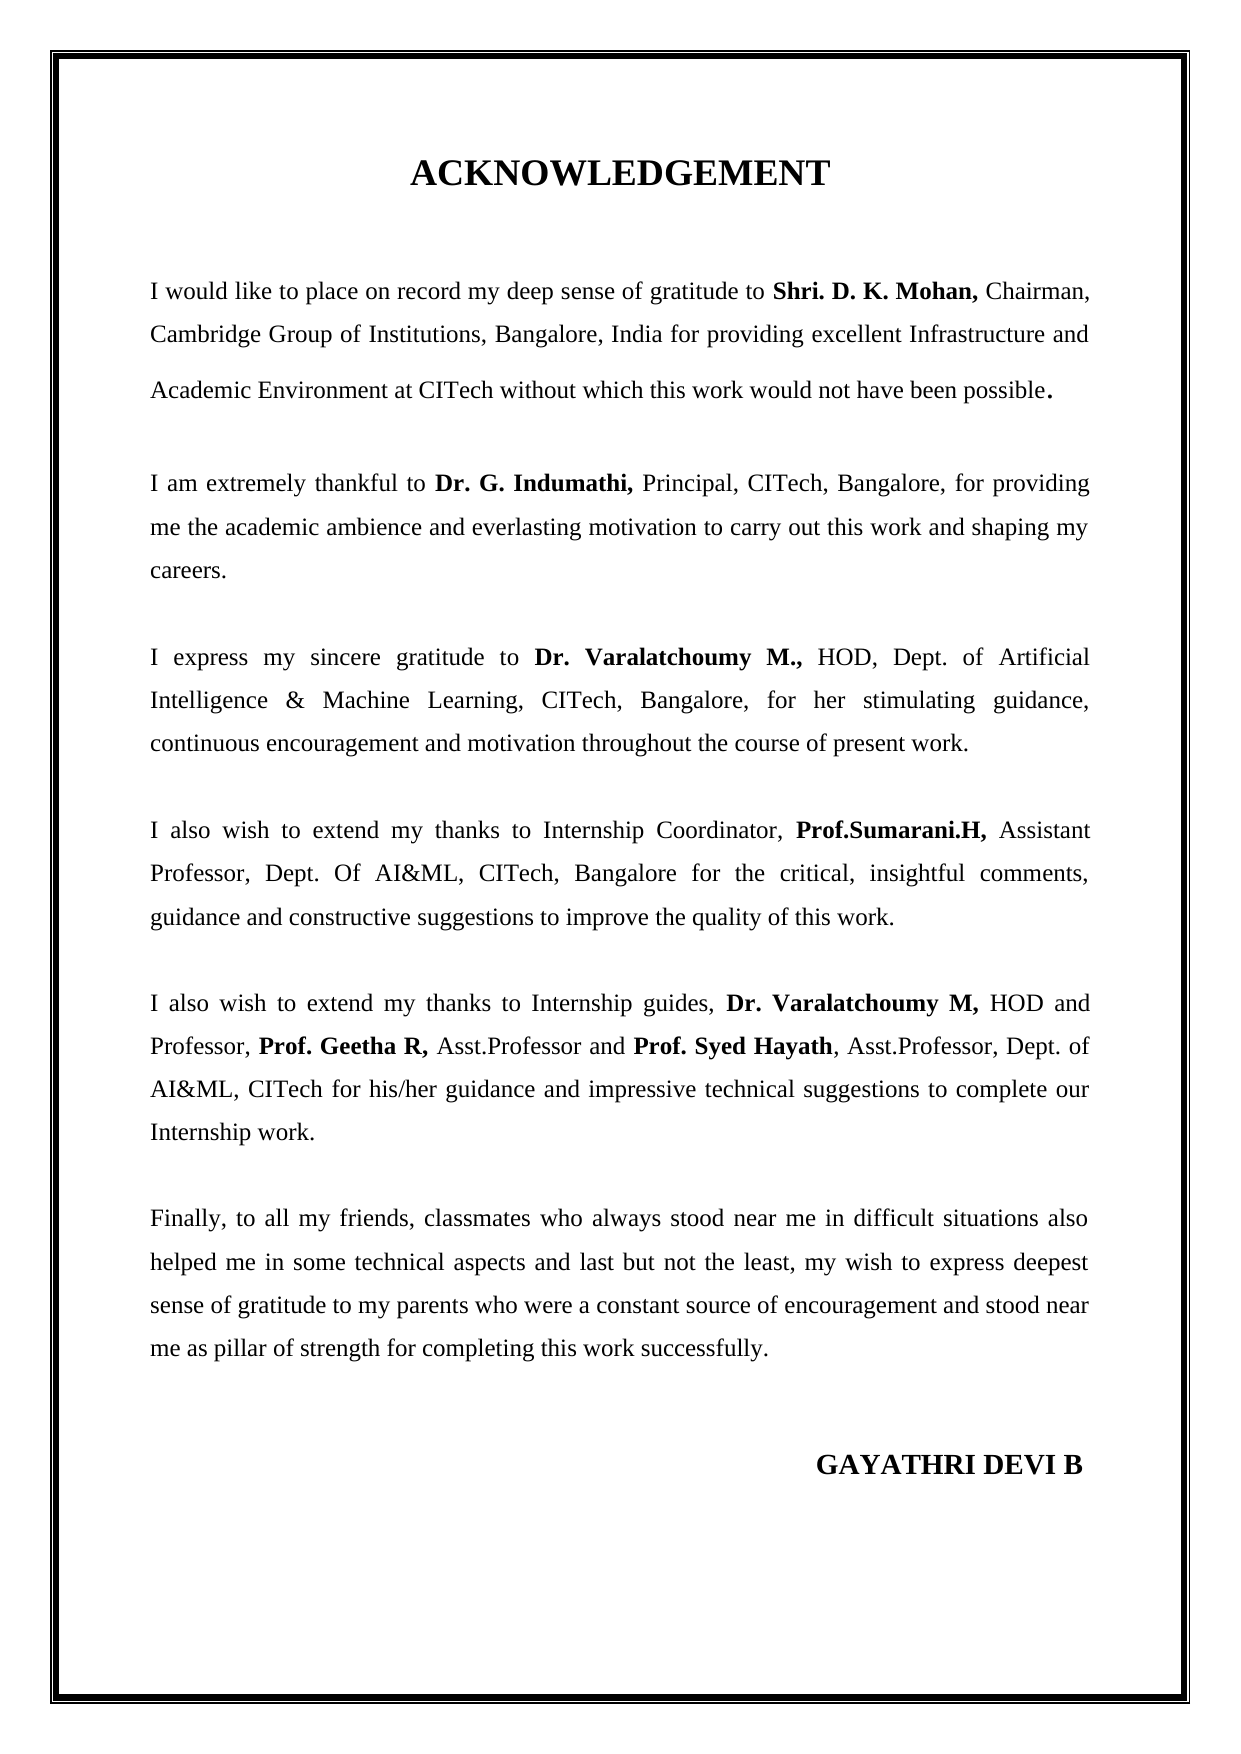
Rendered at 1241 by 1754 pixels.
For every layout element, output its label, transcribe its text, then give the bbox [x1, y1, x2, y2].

text I express my sincere gratitude to Dr. Varalatchoumy M., HOD, Dept. of Artificial Intelligence & Machine Learning, CITech, Bangalore, for her stimulating guidance, continuous encouragement and motivation throughout the course of present work. [150, 642, 1090, 757]
text GAYATHRI DEVI B [750, 1447, 1090, 1481]
text I would like to place on record my deep sense of gratitude to Shri. D. K. Mohan, Chairman, Cambridge Group of Institutions, Bangalore, India for providing excellent Infrastructure and Academic Environment at CITech without which this work would not have been possible. [150, 276, 1090, 405]
text ACKNOWLEDGEMENT [150, 150, 1090, 193]
text I am extremely thankful to Dr. G. Indumathi, Principal, CITech, Bangalore, for providing me the academic ambience and everlasting motivation to carry out this work and shaping my careers. [150, 468, 1090, 583]
text I also wish to extend my thanks to Internship guides, Dr. Varalatchoumy M, HOD and Professor, Prof. Geetha R, Asst.Professor and Prof. Syed Hayath, Asst.Professor, Dept. of AI&ML, CITech for his/her guidance and impressive technical suggestions to complete our Internship work. [150, 988, 1090, 1146]
text I also wish to extend my thanks to Internship Coordinator, Prof.Sumarani.H, Assistant Professor, Dept. Of AI&ML, CITech, Bangalore for the critical, insightful comments, guidance and constructive suggestions to improve the quality of this work. [150, 815, 1090, 930]
text Finally, to all my friends, classmates who always stood near me in difficult situations also helped me in some technical aspects and last but not the least, my wish to express deepest sense of gratitude to my parents who were a constant source of encouragement and stood near me as pillar of strength for completing this work successfully. [150, 1203, 1090, 1362]
